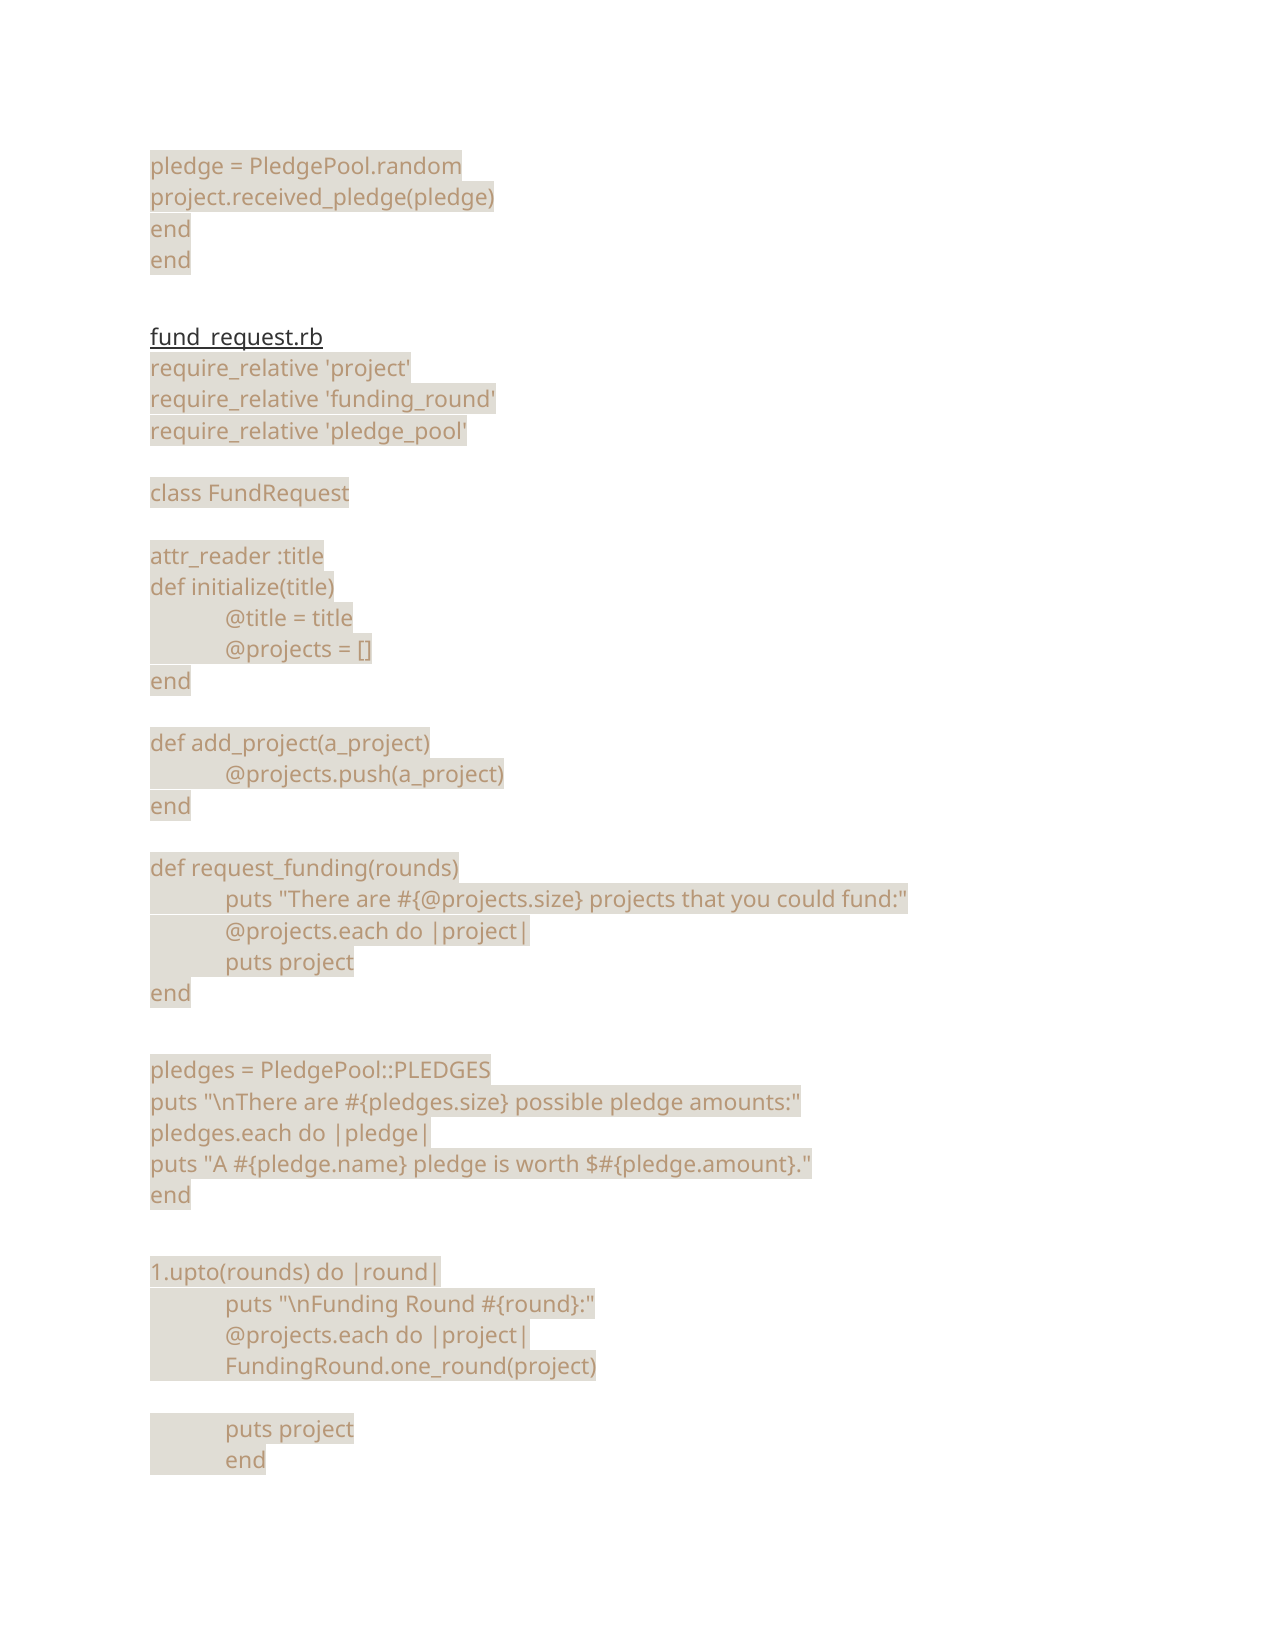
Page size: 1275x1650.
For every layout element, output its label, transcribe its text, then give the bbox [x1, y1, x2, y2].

text fund_request.rb require_relative 'project' require_relative 'funding_round' require_relative 'pledge_pool' class FundRequest attr_reader :title def initialize(title) @title = title @projects = [] end def add_project(a_project) @projects.push(a_project) end def request_funding(rounds) puts "There are #{@projects.size} projects that you could fund:" @projects.each do |project| puts project end [150, 321, 1125, 1008]
text pledge = PledgePool.random project.received_pledge(pledge) end end [150, 150, 1125, 275]
text pledges = PledgePool::PLEDGES puts "\nThere are #{pledges.size} possible pledge amounts:" pledges.each do |pledge| puts "A #{pledge.name} pledge is worth $#{pledge.amount}." end [191, 1054, 1125, 1210]
text 1.upto(rounds) do |round| puts "\nFunding Round #{round}:" @projects.each do |project| FundingRound.one_round(project) puts project end end end [150, 1256, 1125, 1475]
